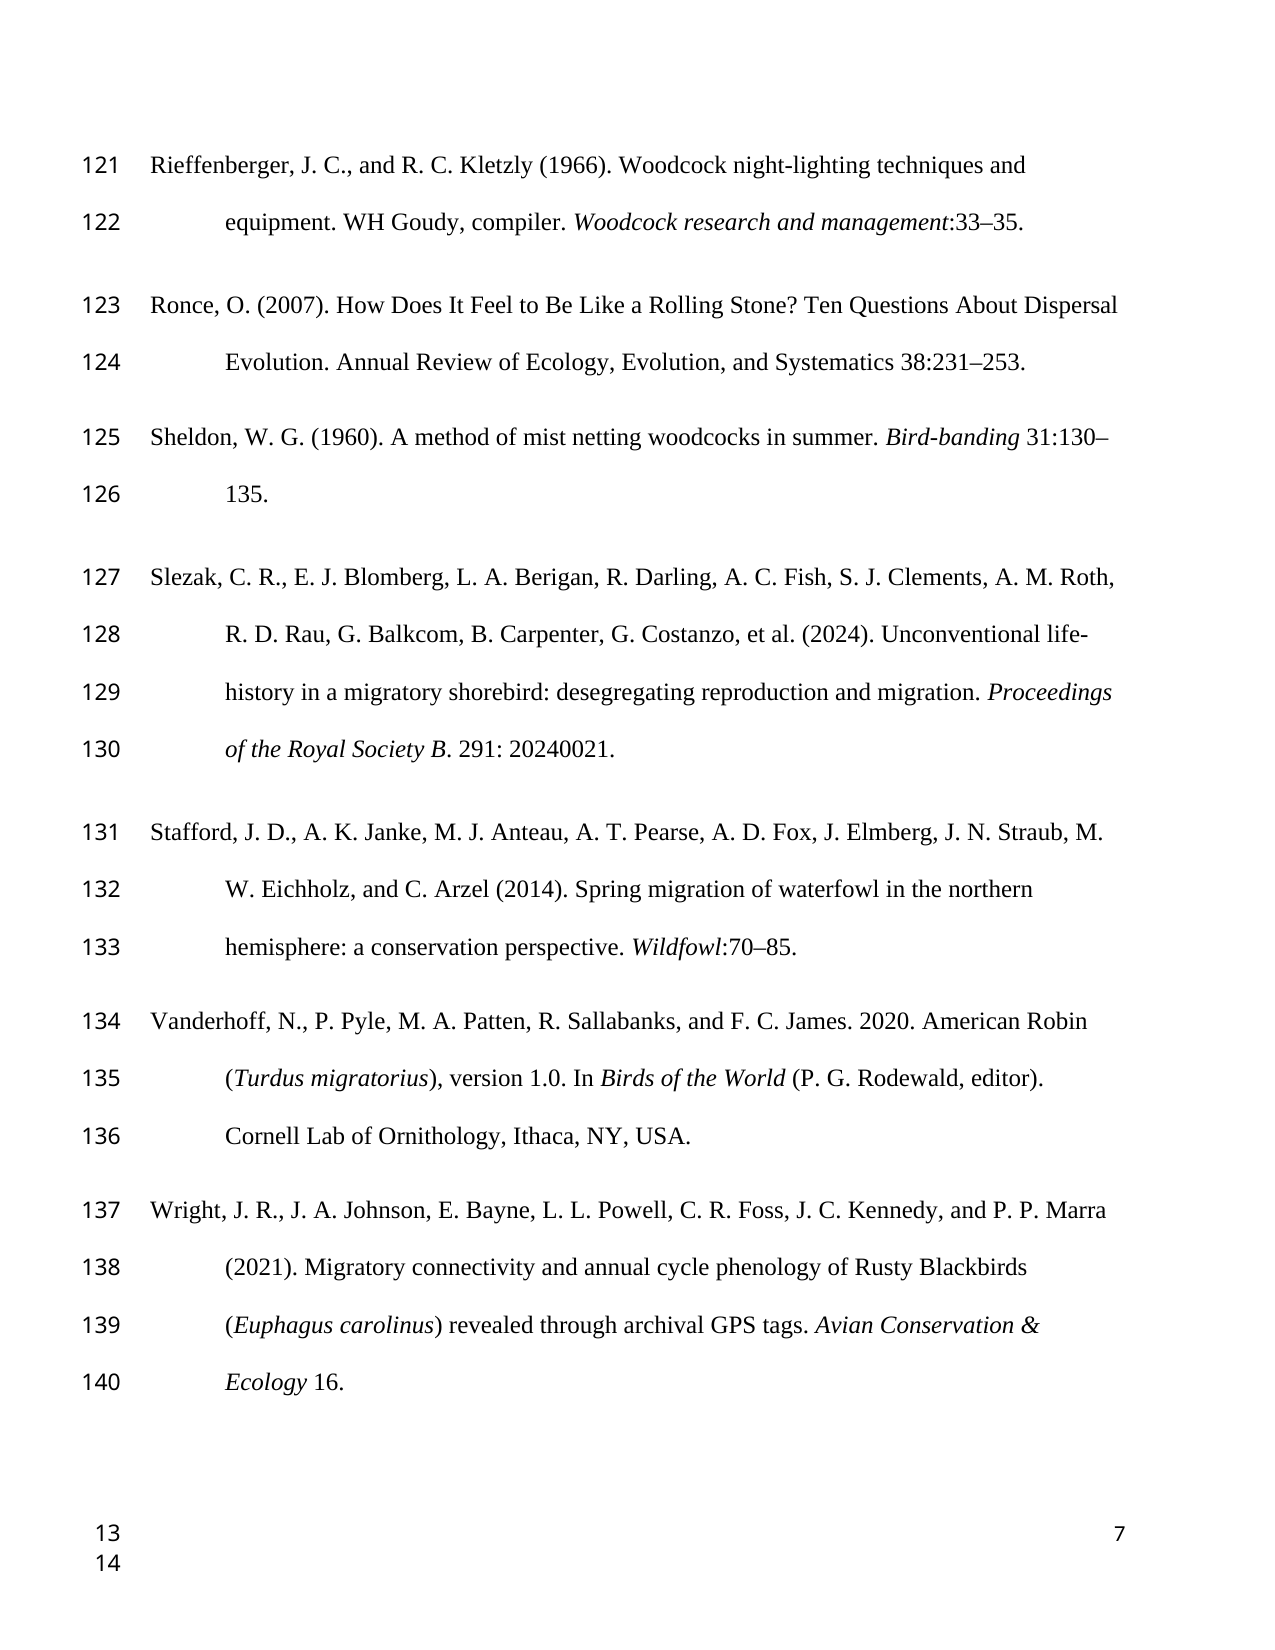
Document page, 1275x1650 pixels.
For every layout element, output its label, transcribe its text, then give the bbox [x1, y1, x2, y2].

text Ronce, O. (2007). How Does It Feel to Be Like a Rolling Stone? Ten Questions About Dispersal Evolution. Annual Review of Ecology, Evolution, and Systematics 38:231–253. [150, 290, 1125, 376]
text Slezak, C. R., E. J. Blomberg, L. A. Berigan, R. Darling, A. C. Fish, S. J. Clements, A. M. Roth, R. D. Rau, G. Balkcom, B. Carpenter, G. Costanzo, et al. (2024). Unconventional life-history in a migratory shorebird: desegregating reproduction and migration. Proceedings of the Royal Society B. 291: 20240021. [150, 562, 1125, 763]
text Rieffenberger, J. C., and R. C. Kletzly (1966). Woodcock night-lighting techniques and equipment. WH Goudy, compiler. Woodcock research and management:33–35. [150, 150, 1125, 236]
text Stafford, J. D., A. K. Janke, M. J. Anteau, A. T. Pearse, A. D. Fox, J. Elmberg, J. N. Straub, M. W. Eichholz, and C. Arzel (2014). Spring migration of waterfowl in the northern hemisphere: a conservation perspective. Wildfowl:70–85. [150, 817, 1125, 960]
text Wright, J. R., J. A. Johnson, E. Bayne, L. L. Powell, C. R. Foss, J. C. Kennedy, and P. P. Marra (2021). Migratory connectivity and annual cycle phenology of Rusty Blackbirds (Euphagus carolinus) revealed through archival GPS tags. Avian Conservation & Ecology 16. [150, 1195, 1125, 1396]
text Sheldon, W. G. (1960). A method of mist netting woodcocks in summer. Bird-banding 31:130–135. [150, 422, 1125, 508]
text Vanderhoff, N., P. Pyle, M. A. Patten, R. Sallabanks, and F. C. James. 2020. American Robin (Turdus migratorius), version 1.0. In Birds of the World (P. G. Rodewald, editor). Cornell Lab of Ornithology, Ithaca, NY, USA. [150, 1006, 1125, 1149]
